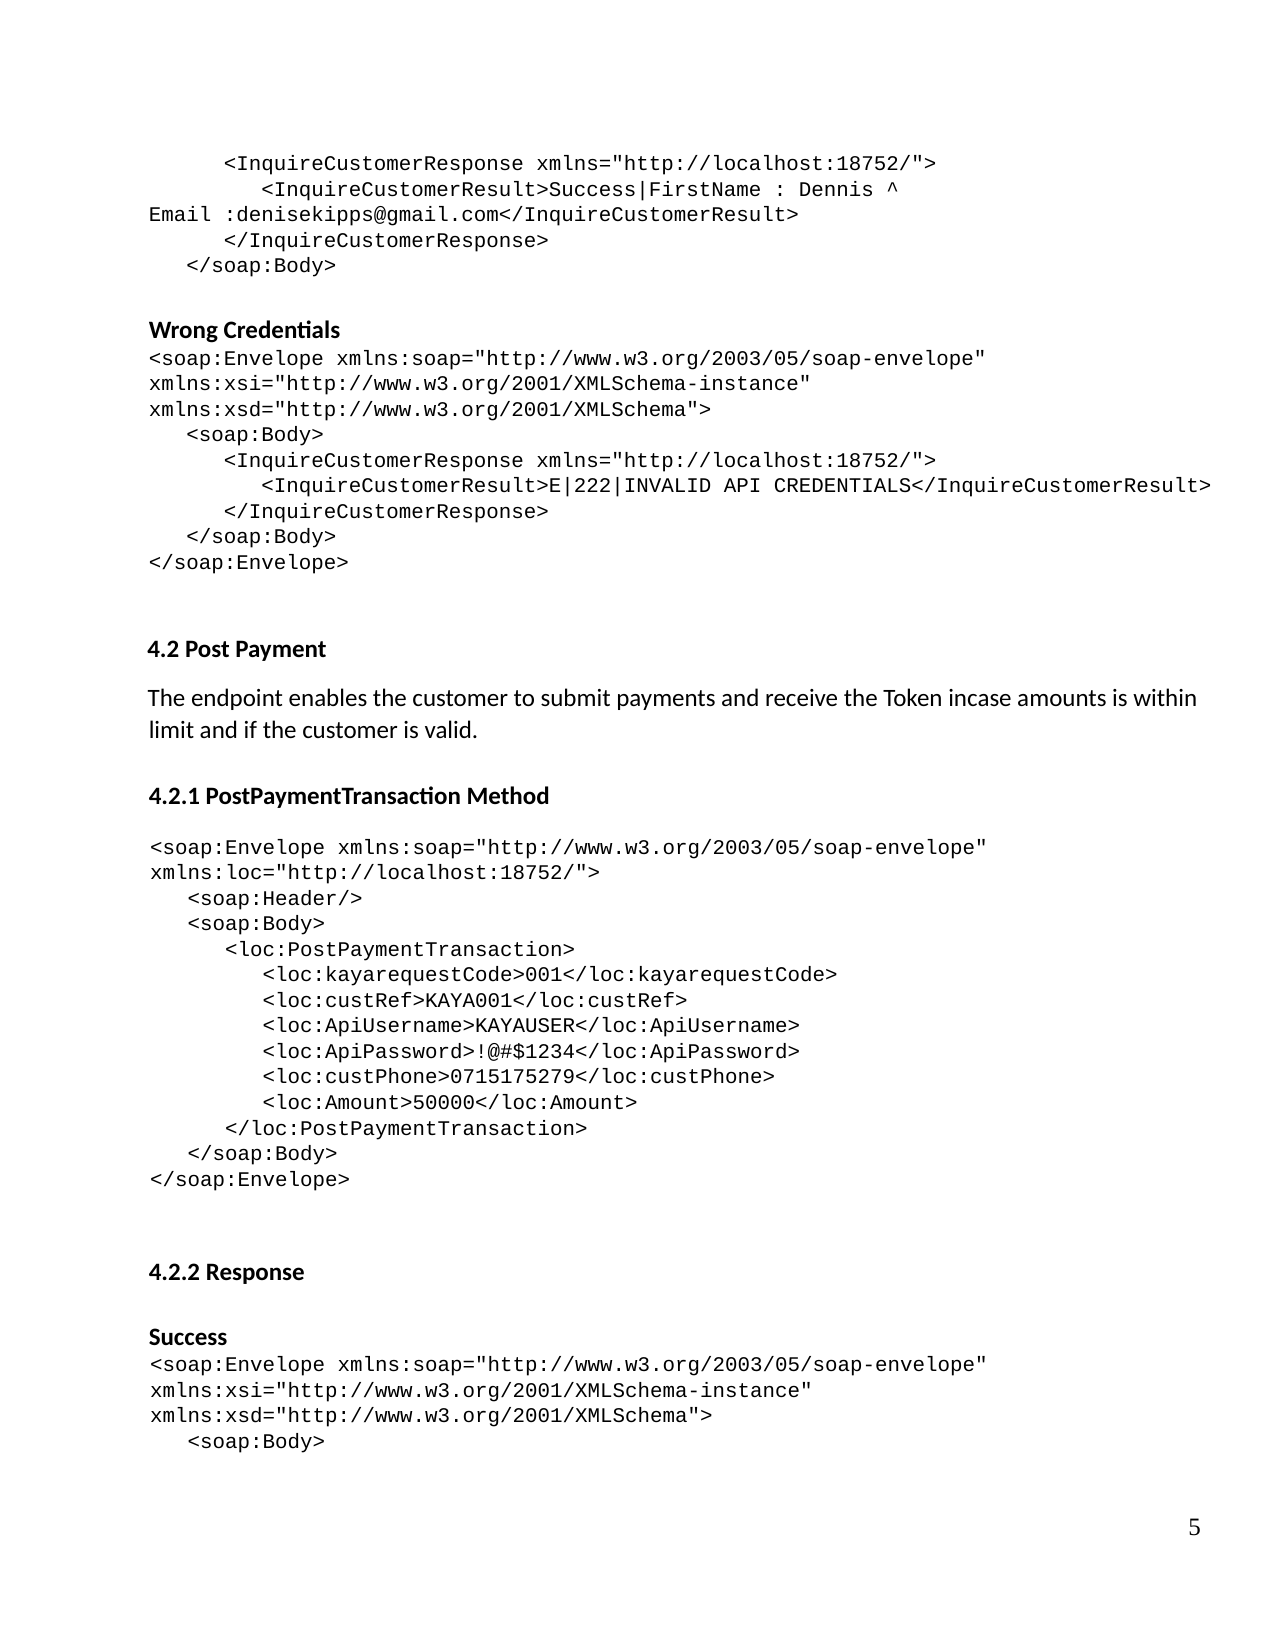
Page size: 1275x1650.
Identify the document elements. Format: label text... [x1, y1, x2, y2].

text Success [148, 1322, 1213, 1352]
text <loc:ApiPassword>!@#$1234</loc:ApiPassword> [150, 1041, 1213, 1065]
text <loc:custPhone>0715175279</loc:custPhone> [150, 1067, 1213, 1090]
text <soap:Body> [150, 913, 1213, 937]
text </loc:PostPaymentTransaction> [150, 1118, 1213, 1141]
text </soap:Envelope> [150, 1169, 1213, 1192]
text <soap:Body> [148, 424, 1213, 448]
text <loc:kayarequestCode>001</loc:kayarequestCode> [150, 964, 1213, 988]
text </soap:Body> [148, 526, 1213, 550]
text Wrong Credentials [148, 315, 1213, 345]
text </soap:Envelope> [148, 552, 1213, 575]
text </InquireCustomerResponse> [148, 230, 1213, 253]
text </soap:Body> [150, 1143, 1213, 1167]
text </InquireCustomerResponse> [148, 501, 1213, 524]
text <soap:Body> [150, 1431, 1213, 1455]
text 4.2.2 Response [148, 1256, 1213, 1286]
text <loc:ApiUsername>KAYAUSER</loc:ApiUsername> [150, 1016, 1213, 1039]
text </soap:Body> [148, 255, 1213, 279]
text <InquireCustomerResult>E|222|INVALID API CREDENTIALS</InquireCustomerResult> [148, 475, 1213, 499]
text <soap:Envelope xmlns:soap="http://www.w3.org/2003/05/soap-envelope" xmlns:loc="http://localhost:18752/"> [150, 837, 1213, 886]
text <loc:custRef>KAYA001</loc:custRef> [150, 990, 1213, 1014]
text <loc:Amount>50000</loc:Amount> [150, 1092, 1213, 1116]
text The endpoint enables the customer to submit payments and receive the Token incase amounts is within limit and if the customer is valid. [147, 682, 1212, 744]
text <InquireCustomerResponse xmlns="http://localhost:18752/"> [148, 450, 1213, 473]
text <loc:PostPaymentTransaction> [150, 939, 1213, 963]
text 4.2.1 PostPaymentTransaction Method [148, 780, 1213, 811]
text <InquireCustomerResponse xmlns="http://localhost:18752/"> [148, 153, 1213, 177]
subtitle 4.2 Post Payment [147, 633, 1213, 663]
text <InquireCustomerResult>Success|FirstName : Dennis ^ Email :denisekipps@gmail.com</InquireCustomerResult> [148, 179, 1213, 228]
text <soap:Header/> [150, 888, 1213, 912]
